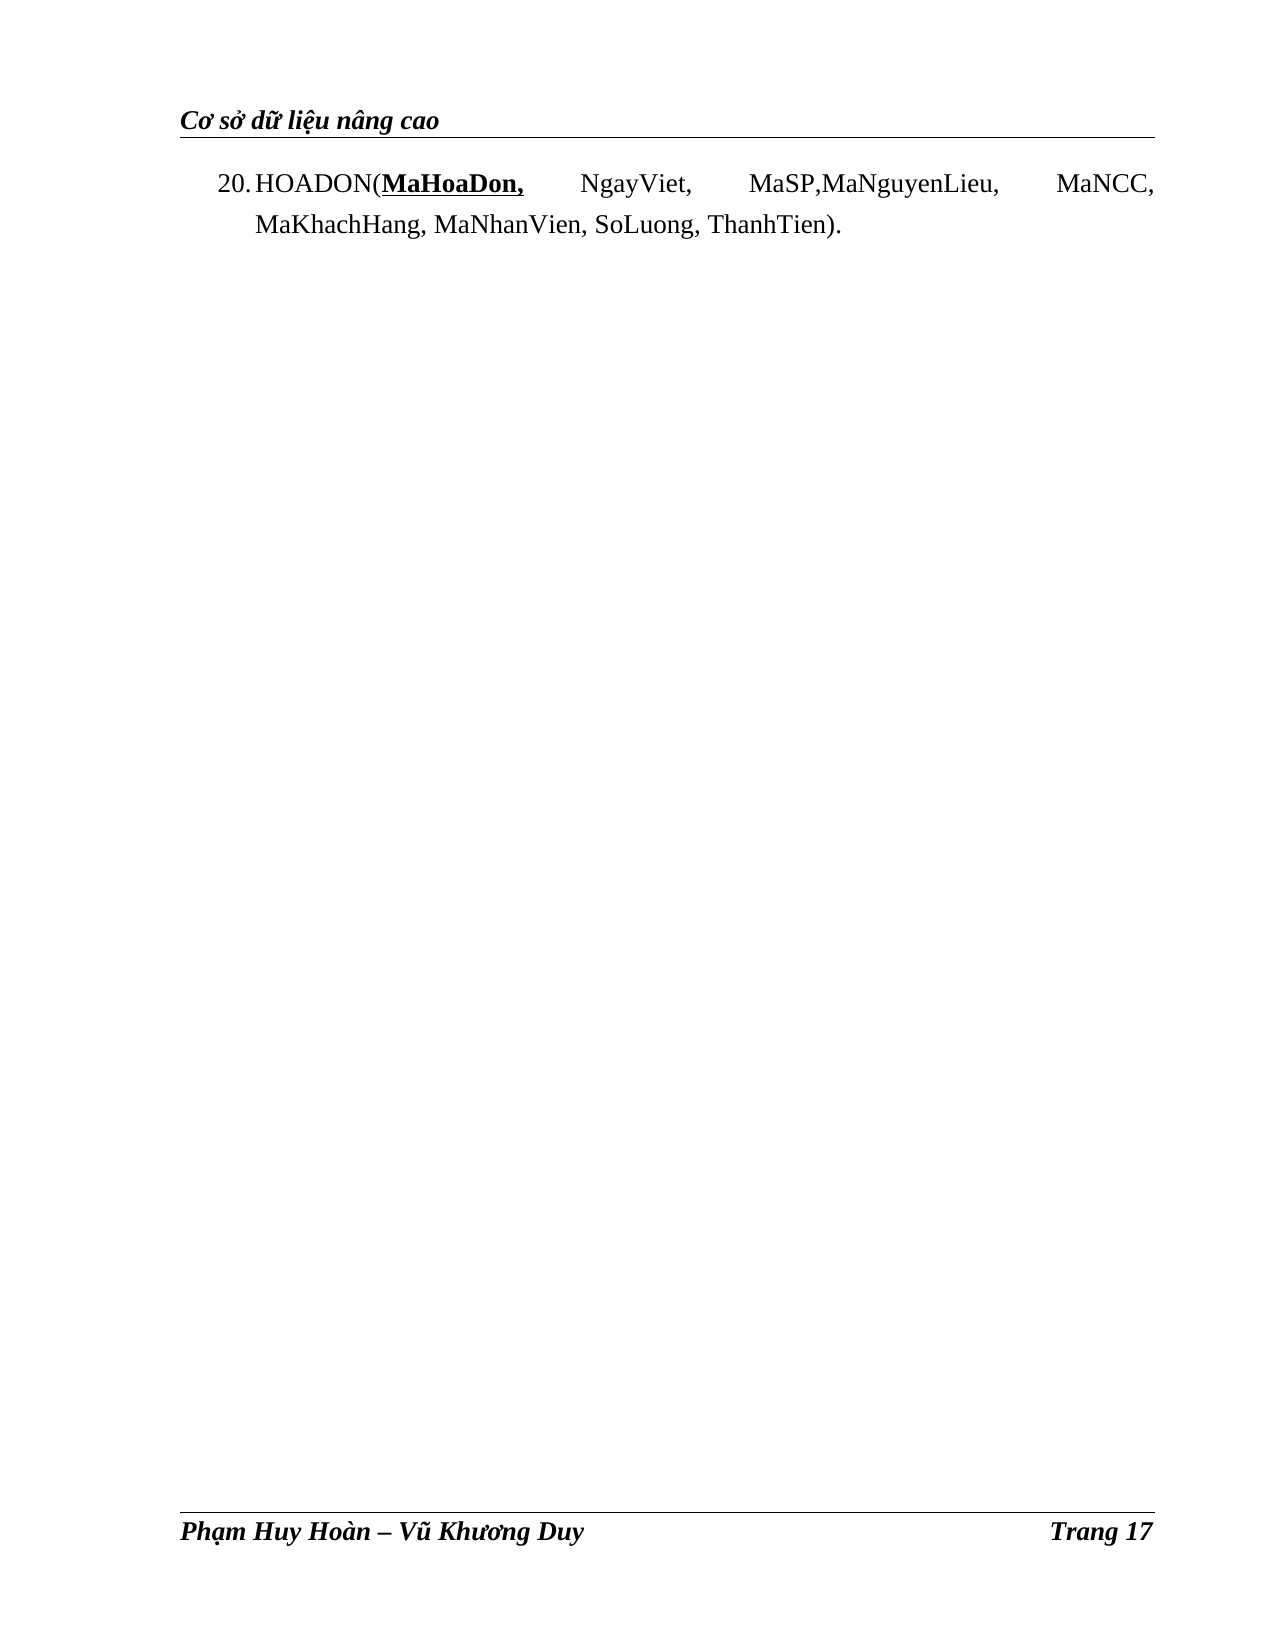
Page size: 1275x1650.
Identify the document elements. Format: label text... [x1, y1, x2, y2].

list HOADON(MaHoaDon, NgayViet, MaSP,MaNguyenLieu, MaNCC, MaKhachHang, MaNhanVien, SoLuong, ThanhTien). [217, 168, 1155, 239]
